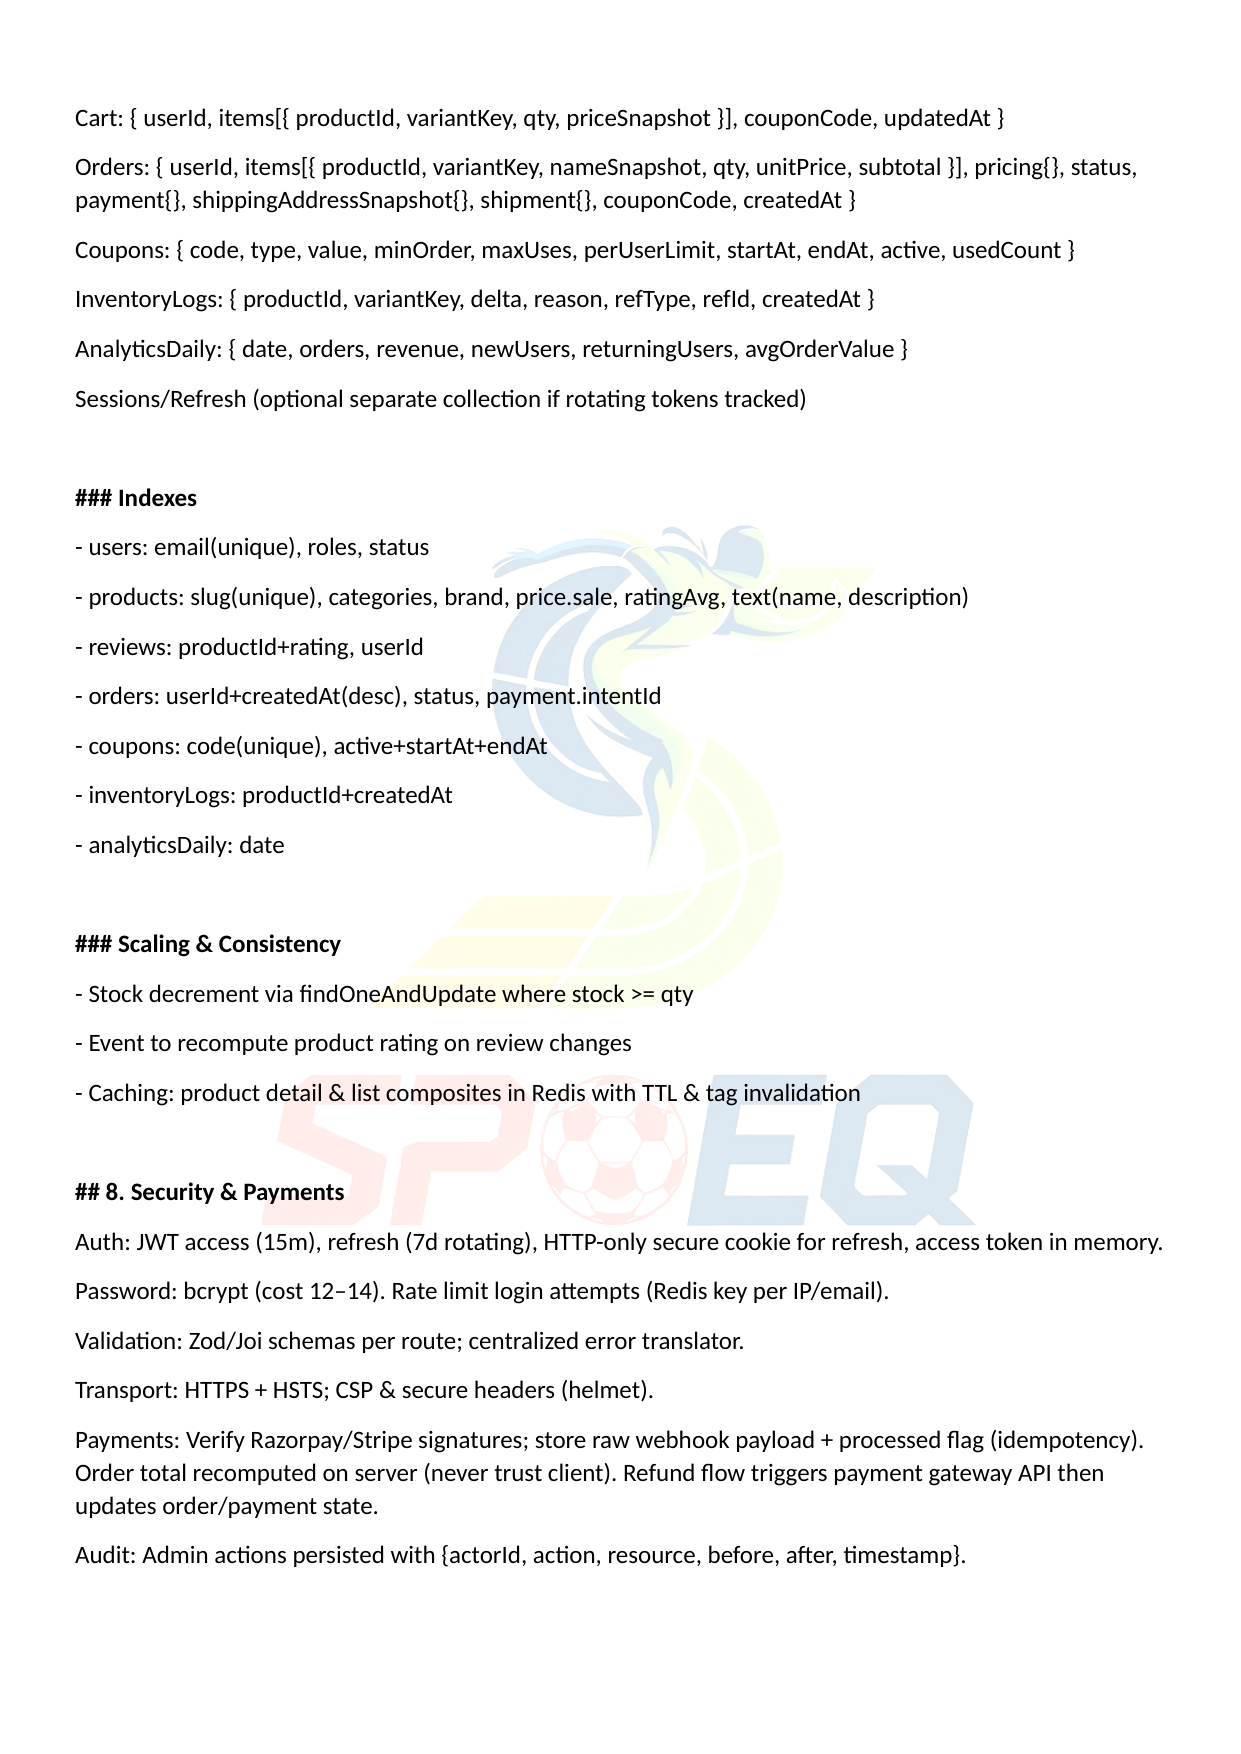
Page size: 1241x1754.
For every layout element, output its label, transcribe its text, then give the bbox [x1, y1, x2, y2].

text AnalyticsDaily: { date, orders, revenue, newUsers, returningUsers, avgOrderValue } [75, 333, 1165, 364]
text ### Indexes [75, 482, 1165, 512]
text - analyticsDaily: date [75, 829, 1165, 859]
text - Event to recompute product rating on review changes [75, 1027, 1165, 1058]
text - Stock decrement via findOneAndUpdate where stock >= qty [75, 978, 1165, 1008]
text ## 8. Security & Payments [75, 1176, 1165, 1207]
text - reviews: productId+rating, userId [75, 631, 1165, 661]
text Auth: JWT access (15m), refresh (7d rotating), HTTP-only secure cookie for refresh, access token in memory. [75, 1226, 1165, 1256]
text Transport: HTTPS + HSTS; CSP & secure headers (helmet). [75, 1374, 1165, 1405]
text - inventoryLogs: productId+createdAt [75, 779, 1165, 810]
text Coupons: { code, type, value, minOrder, maxUses, perUserLimit, startAt, endAt, active, usedCount } [75, 234, 1165, 264]
text Orders: { userId, items[{ productId, variantKey, nameSnapshot, qty, unitPrice, subtotal }], pricing{}, status, payment{}, shippingAddressSnapshot{}, shipment{}, couponCode, createdAt } [75, 151, 1165, 215]
text - coupons: code(unique), active+startAt+endAt [75, 730, 1165, 760]
text - orders: userId+createdAt(desc), status, payment.intentId [75, 680, 1165, 711]
text Password: bcrypt (cost 12–14). Rate limit login attempts (Redis key per IP/email). [75, 1275, 1165, 1306]
text Sessions/Refresh (optional separate collection if rotating tokens tracked) [75, 383, 1165, 413]
text Validation: Zod/Joi schemas per route; centralized error translator. [75, 1325, 1165, 1355]
text InventoryLogs: { productId, variantKey, delta, reason, refType, refId, createdAt } [75, 283, 1165, 314]
text Payments: Verify Razorpay/Stripe signatures; store raw webhook payload + processed flag (idempotency). Order total recomputed on server (never trust client). Refund flow triggers payment gateway API then updates order/payment state. [75, 1424, 1165, 1520]
text ### Scaling & Consistency [75, 928, 1165, 959]
text Cart: { userId, items[{ productId, variantKey, qty, priceSnapshot }], couponCode, updatedAt } [75, 102, 1165, 132]
text - products: slug(unique), categories, brand, price.sale, ratingAvg, text(name, description) [75, 581, 1165, 612]
text - Caching: product detail & list composites in Redis with TTL & tag invalidation [75, 1077, 1165, 1107]
text - users: email(unique), roles, status [75, 531, 1165, 562]
text Audit: Admin actions persisted with {actorId, action, resource, before, after, timestamp}. [75, 1539, 1165, 1570]
